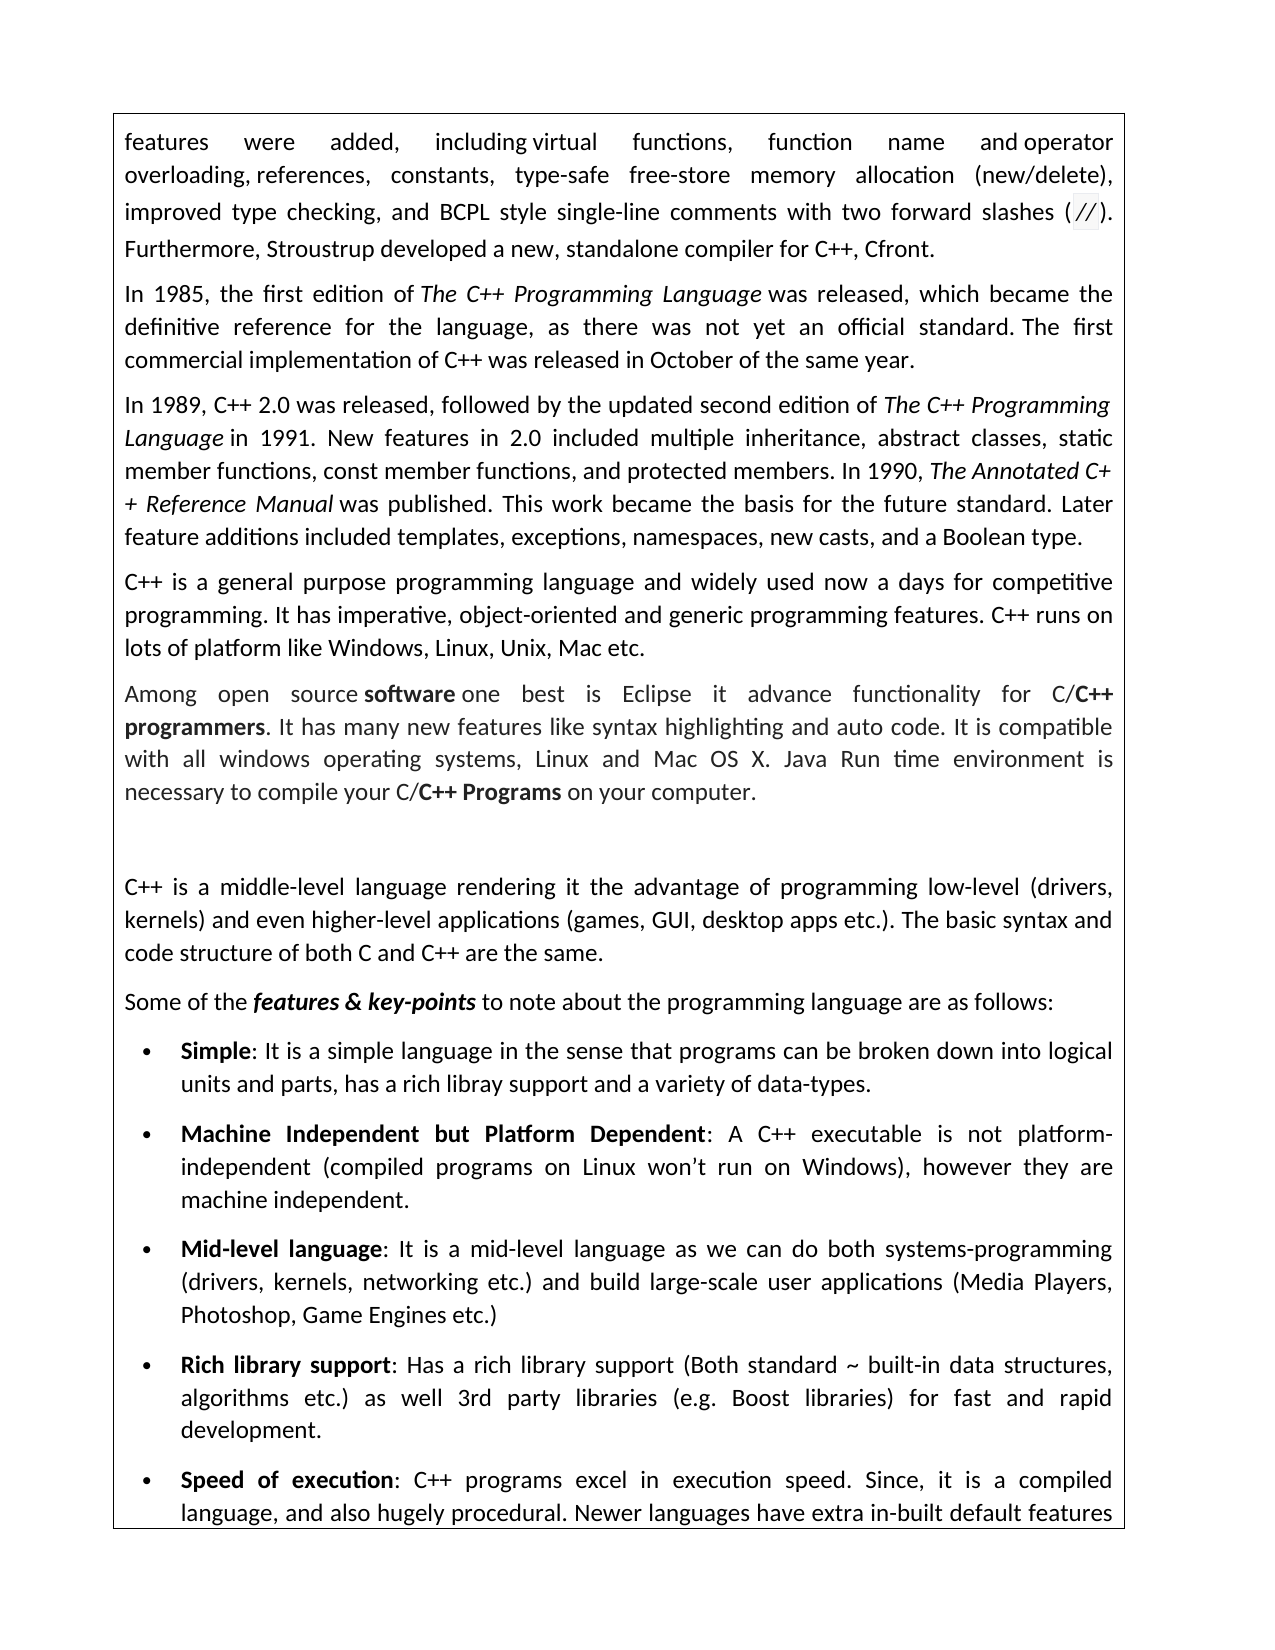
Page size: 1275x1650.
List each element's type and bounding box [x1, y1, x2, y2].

table_cell [114, 114, 1124, 1528]
